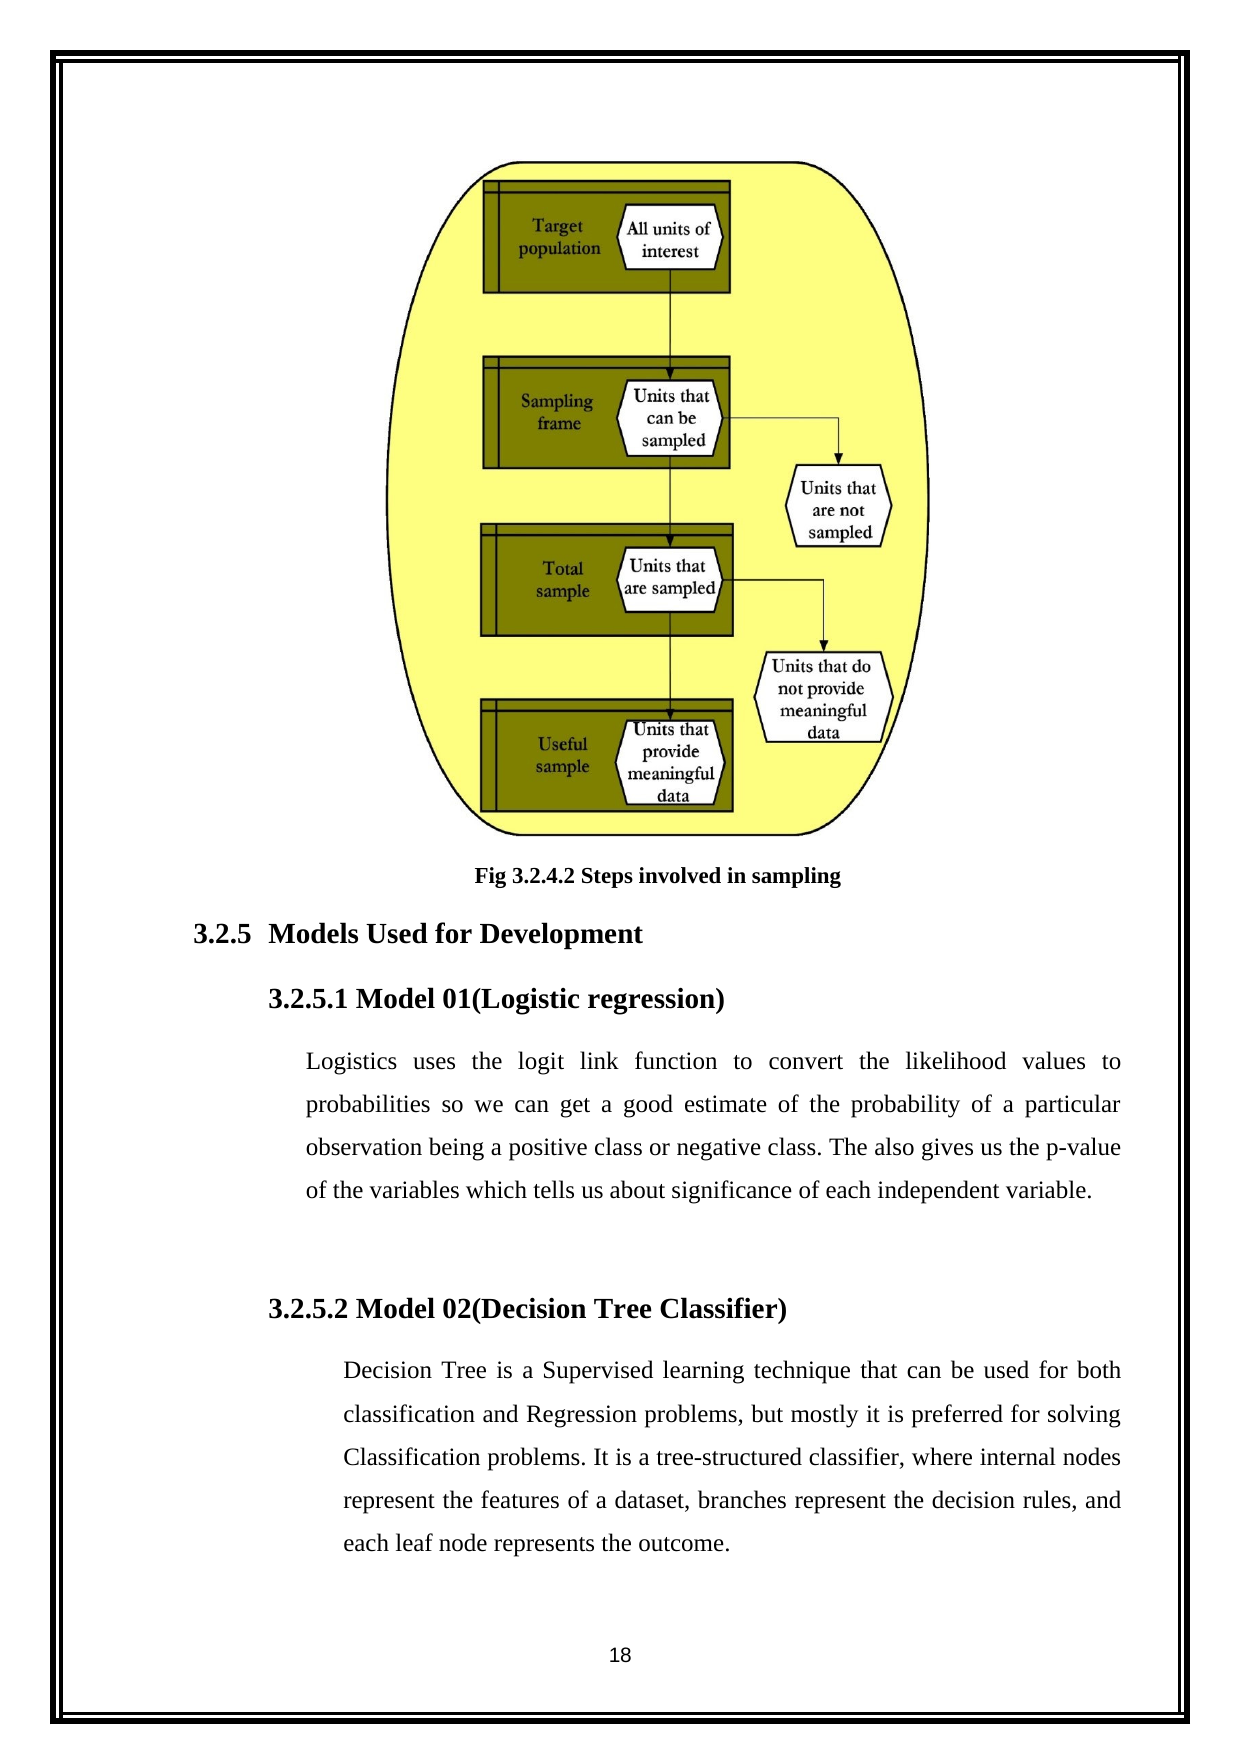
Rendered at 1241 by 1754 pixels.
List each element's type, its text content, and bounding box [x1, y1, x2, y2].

text Logistics uses the logit link function to convert the likelihood values to probabilities so we can get a good estimate of the probability of a particular observation being a positive class or negative class. The also gives us the p-value of the variables which tells us about significance of each independent variable. [306, 1046, 1122, 1204]
text 3.2.5.2 Model 02(Decision Tree Classifier) [193, 1291, 1122, 1324]
text 3.2.5 Models Used for Development [193, 916, 1122, 950]
text Decision Tree is a Supervised learning technique that can be used for both classification and Regression problems, but mostly it is preferred for solving Classification problems. It is a tree-structured classifier, where internal nodes represent the features of a dataset, branches represent the decision rules, and each leaf node represents the outcome. [343, 1356, 1122, 1557]
text Fig 3.2.4.2 Steps involved in sampling [193, 862, 1122, 888]
text 3.2.5.1 Model 01(Logistic regression) [193, 981, 1122, 1014]
picture [384, 159, 931, 837]
